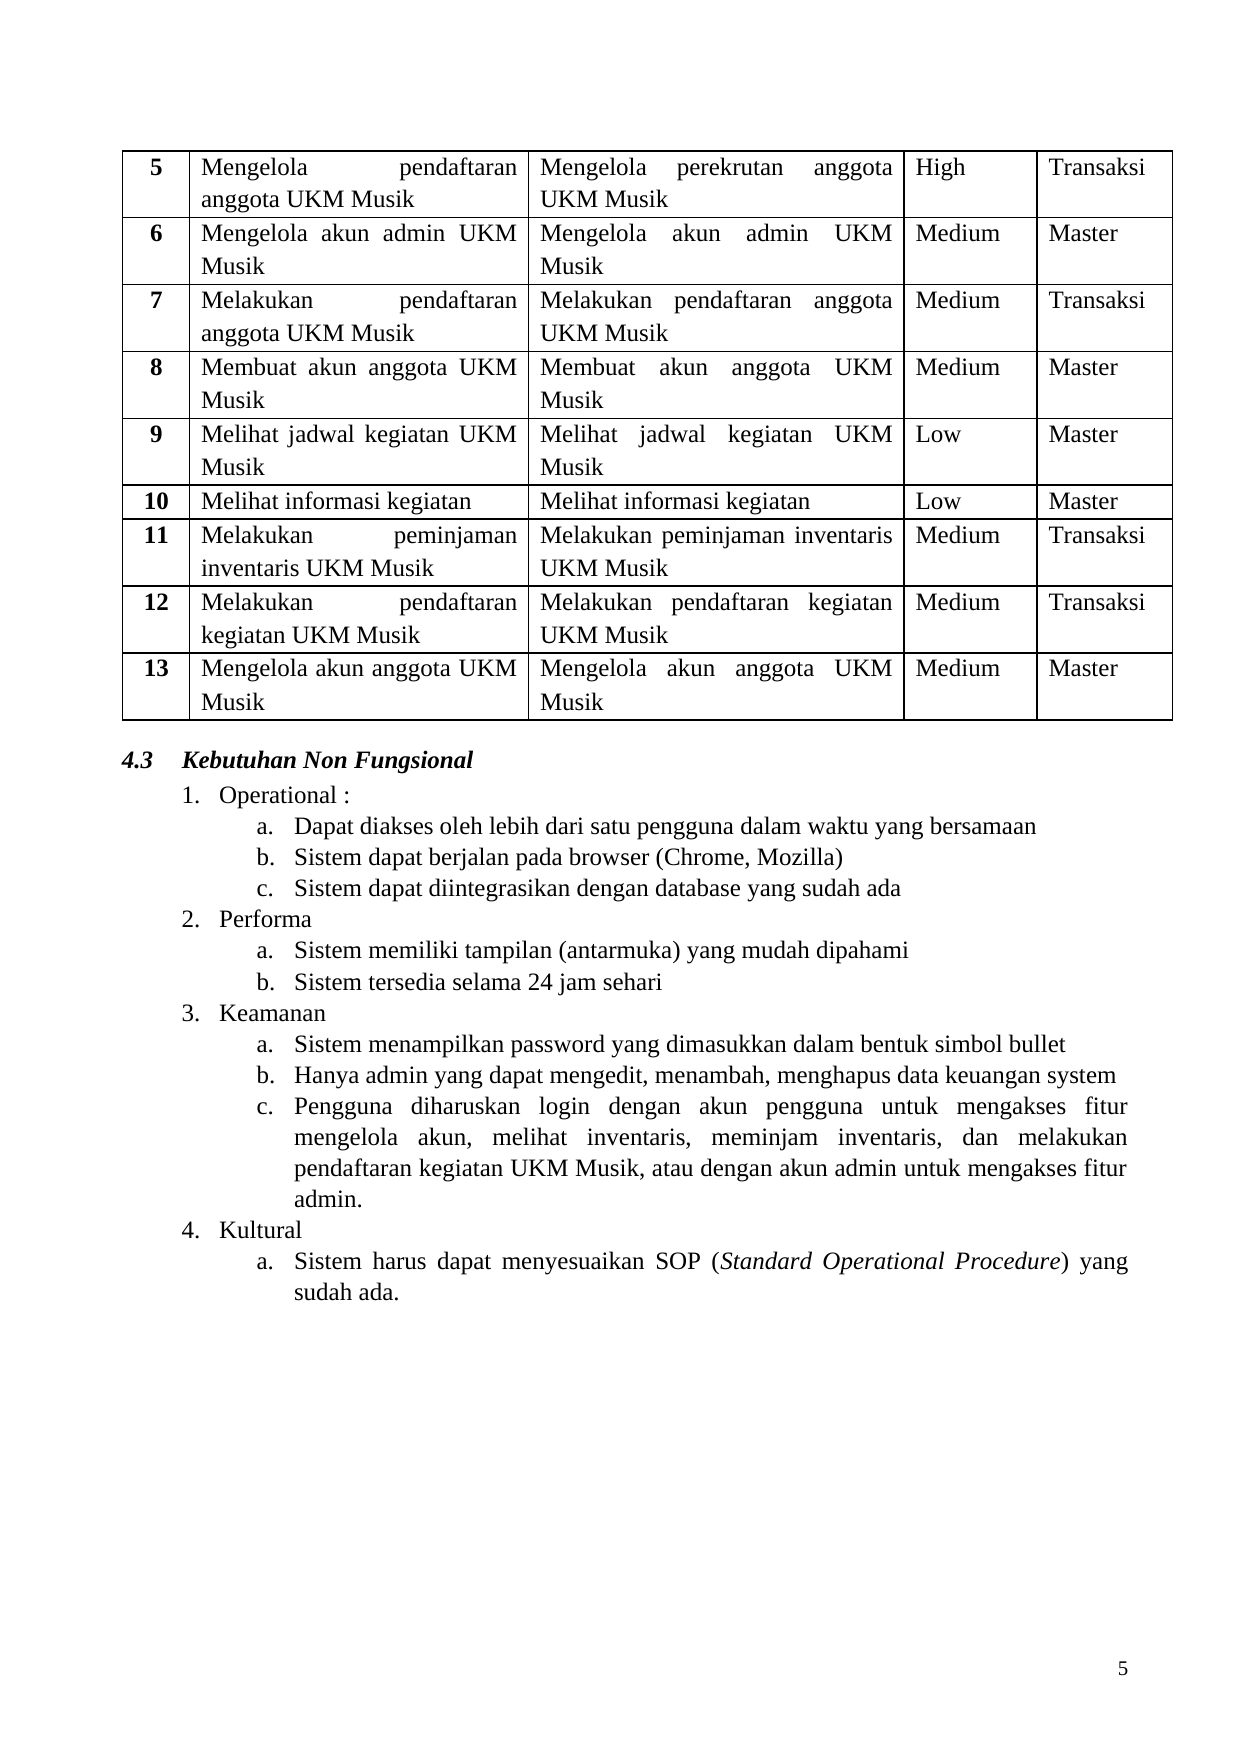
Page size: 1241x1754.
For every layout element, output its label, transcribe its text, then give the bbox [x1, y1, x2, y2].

list Sistem tersedia selama 24 jam sehari [256, 967, 1128, 995]
table_cell Mengelola pendaftaran anggota UKM Musik [190, 152, 528, 217]
table_cell Medium [905, 285, 1036, 351]
list Sistem dapat berjalan pada browser (Chrome, Mozilla) [256, 842, 1128, 871]
table_cell Mengelola akun admin UKM Musik [529, 218, 903, 284]
list Dapat diakses oleh lebih dari satu pengguna dalam waktu yang bersamaan [256, 811, 1128, 840]
table_cell 10 [123, 486, 189, 518]
list Pengguna diharuskan login dengan akun pengguna untuk mengakses fitur mengelola akun, melihat inventaris, meminjam inventaris, dan melakukan pendaftaran kegiatan UKM Musik, atau dengan akun admin untuk mengakses fitur admin. [256, 1091, 1128, 1213]
table_cell Mengelola akun anggota UKM Musik [529, 654, 903, 719]
table_cell Mengelola perekrutan anggota UKM Musik [529, 152, 903, 217]
table_cell Master [1038, 419, 1172, 484]
table_cell Mengelola akun anggota UKM Musik [190, 654, 528, 719]
list Sistem memiliki tampilan (antarmuka) yang mudah dipahami [256, 936, 1128, 964]
table_cell Membuat akun anggota UKM Musik [529, 352, 903, 417]
table_cell Master [1038, 352, 1172, 417]
table_cell Medium [905, 654, 1036, 719]
table_cell Melakukan peminjaman inventaris UKM Musik [190, 520, 528, 585]
table_cell Membuat akun anggota UKM Musik [190, 352, 528, 417]
table_cell Melihat jadwal kegiatan UKM Musik [529, 419, 903, 484]
list Performa [181, 904, 1128, 933]
table_cell Melakukan pendaftaran anggota UKM Musik [190, 285, 528, 351]
table_cell Transaksi [1038, 152, 1172, 217]
table_cell 13 [123, 654, 189, 719]
table_cell Transaksi [1038, 285, 1172, 351]
list Hanya admin yang dapat mengedit, menambah, menghapus data keuangan system [256, 1060, 1128, 1088]
table_cell Melihat informasi kegiatan [190, 486, 528, 518]
table_cell 7 [123, 285, 189, 351]
list Operational : [181, 780, 1128, 809]
table_cell Medium [905, 587, 1036, 652]
table_cell 6 [123, 218, 189, 284]
table_cell Melakukan pendaftaran anggota UKM Musik [529, 285, 903, 351]
table_cell Transaksi [1038, 520, 1172, 585]
table_cell Transaksi [1038, 587, 1172, 652]
table_cell Melakukan peminjaman inventaris UKM Musik [529, 520, 903, 585]
table_cell Master [1038, 218, 1172, 284]
table_cell Melakukan pendaftaran kegiatan UKM Musik [190, 587, 528, 652]
table_cell 8 [123, 352, 189, 417]
table_cell Low [905, 486, 1036, 518]
list Sistem dapat diintegrasikan dengan database yang sudah ada [256, 873, 1128, 902]
subtitle Kebutuhan Non Fungsional [122, 745, 1128, 774]
table_cell Master [1038, 654, 1172, 719]
table_cell Low [905, 419, 1036, 484]
table_cell Medium [905, 218, 1036, 284]
table_cell 9 [123, 419, 189, 484]
list Kultural [181, 1215, 1128, 1244]
table_cell Mengelola akun admin UKM Musik [190, 218, 528, 284]
table_cell Melihat informasi kegiatan [529, 486, 903, 518]
table_cell Medium [905, 520, 1036, 585]
table_cell High [905, 152, 1036, 217]
table_cell 11 [123, 520, 189, 585]
table_cell 5 [123, 152, 189, 217]
list Sistem harus dapat menyesuaikan SOP (Standard Operational Procedure) yang sudah ada. [256, 1246, 1128, 1306]
table_cell Melakukan pendaftaran kegiatan UKM Musik [529, 587, 903, 652]
list Sistem menampilkan password yang dimasukkan dalam bentuk simbol bullet [256, 1029, 1128, 1057]
table_cell Medium [905, 352, 1036, 417]
table_cell Melihat jadwal kegiatan UKM Musik [190, 419, 528, 484]
list Keamanan [181, 998, 1128, 1026]
table_cell 12 [123, 587, 189, 652]
table_cell Master [1038, 486, 1172, 518]
